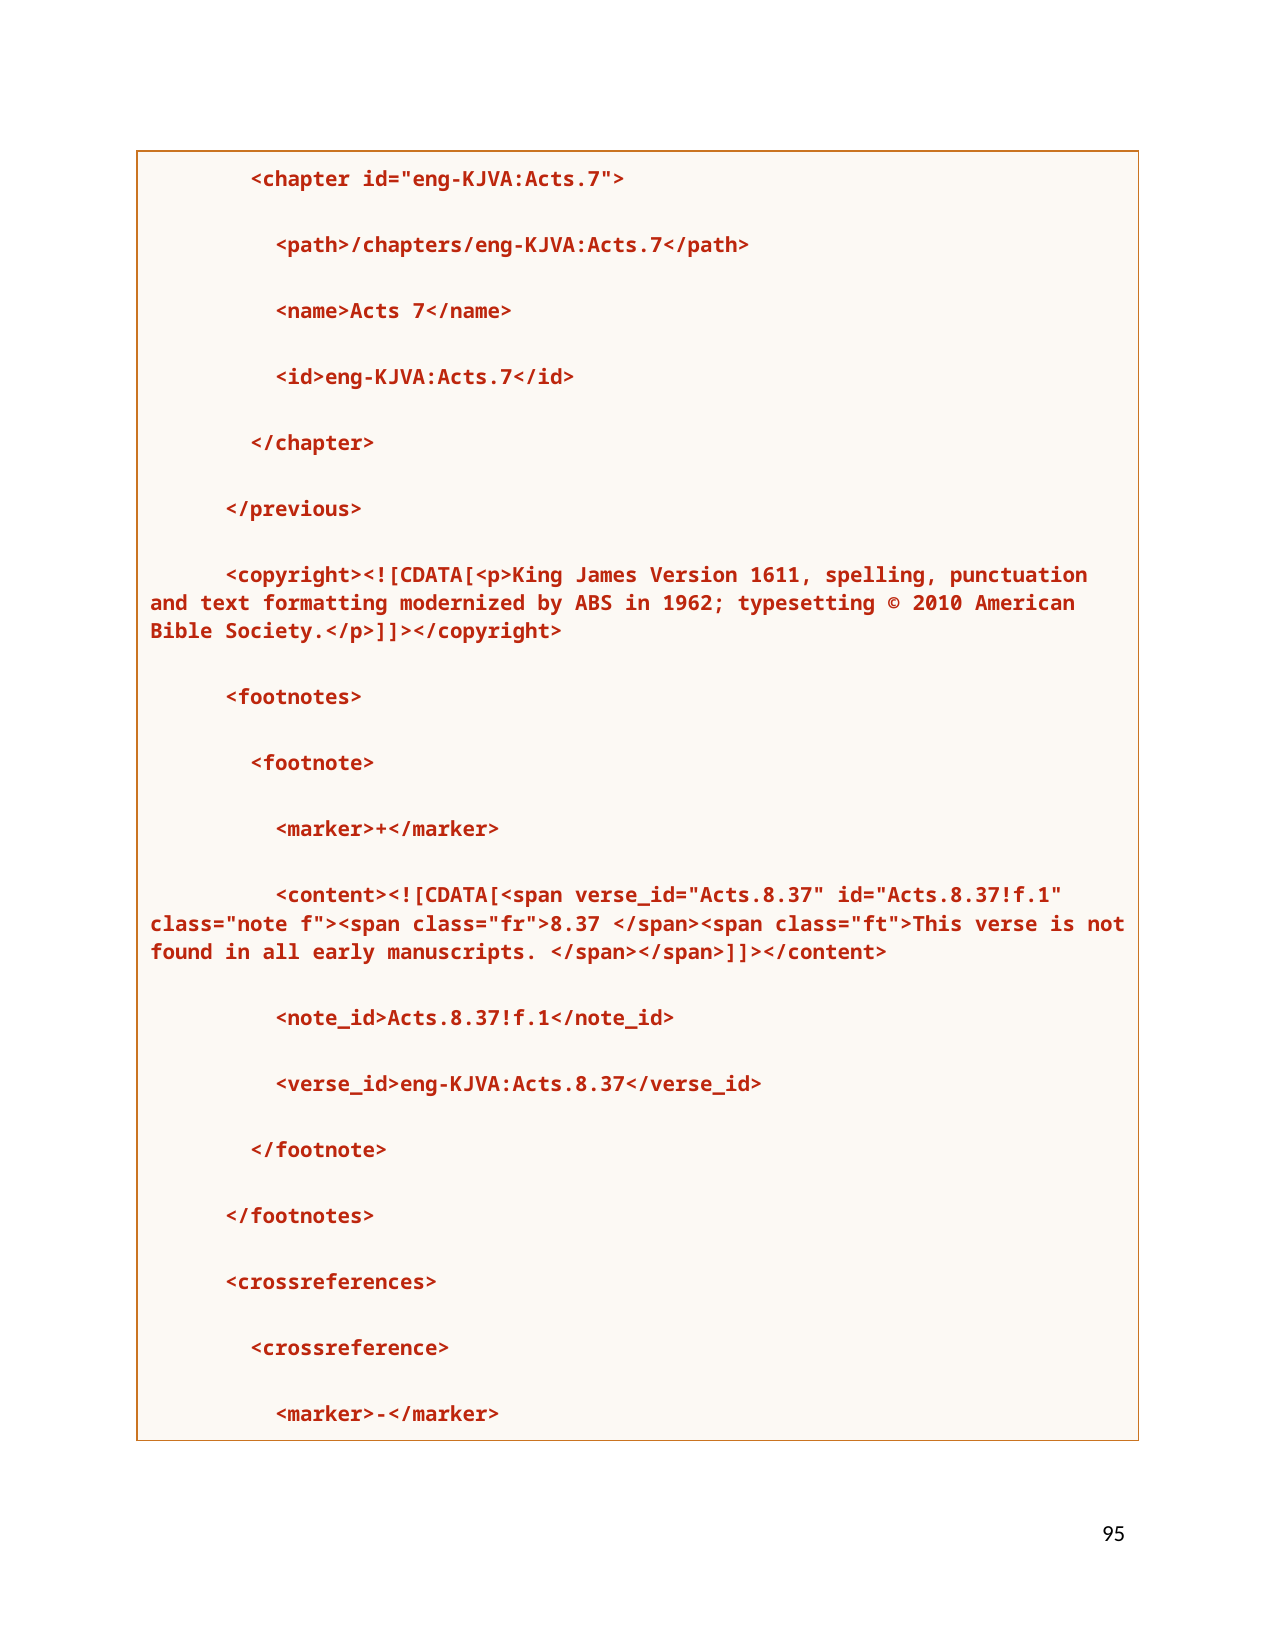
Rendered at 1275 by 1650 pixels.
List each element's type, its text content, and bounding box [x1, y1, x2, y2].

text </chapter> [138, 414, 1138, 456]
text <content><![CDATA[<span verse_id="Acts.8.37" id="Acts.8.37!f.1" class="note f"><span class="fr">8.37 </span><span class="ft">This verse is not found in all early manuscripts. </span></span>]]></content> [138, 866, 1138, 966]
text <crossreference> [138, 1319, 1138, 1361]
text <footnote> [138, 734, 1138, 777]
text <copyright><![CDATA[<p>King James Version 1611, spelling, punctuation and text formatting modernized by ABS in 1962; typesetting © 2010 American Bible Society.</p>]]></copyright> [138, 546, 1138, 645]
text <footnotes> [138, 668, 1138, 711]
text </footnotes> [138, 1187, 1138, 1229]
text <crossreferences> [138, 1253, 1138, 1295]
text <id>eng-KJVA:Acts.7</id> [138, 348, 1138, 390]
text <marker>+</marker> [138, 800, 1138, 843]
text <chapter id="eng-KJVA:Acts.7"> [138, 152, 1138, 192]
text <marker>-</marker> [138, 1385, 1138, 1440]
text <verse_id>eng-KJVA:Acts.8.37</verse_id> [138, 1055, 1138, 1097]
text <path>/chapters/eng-KJVA:Acts.7</path> [138, 216, 1138, 258]
text <name>Acts 7</name> [138, 282, 1138, 324]
text </footnote> [138, 1121, 1138, 1163]
text <note_id>Acts.8.37!f.1</note_id> [138, 989, 1138, 1032]
text </previous> [138, 480, 1138, 522]
